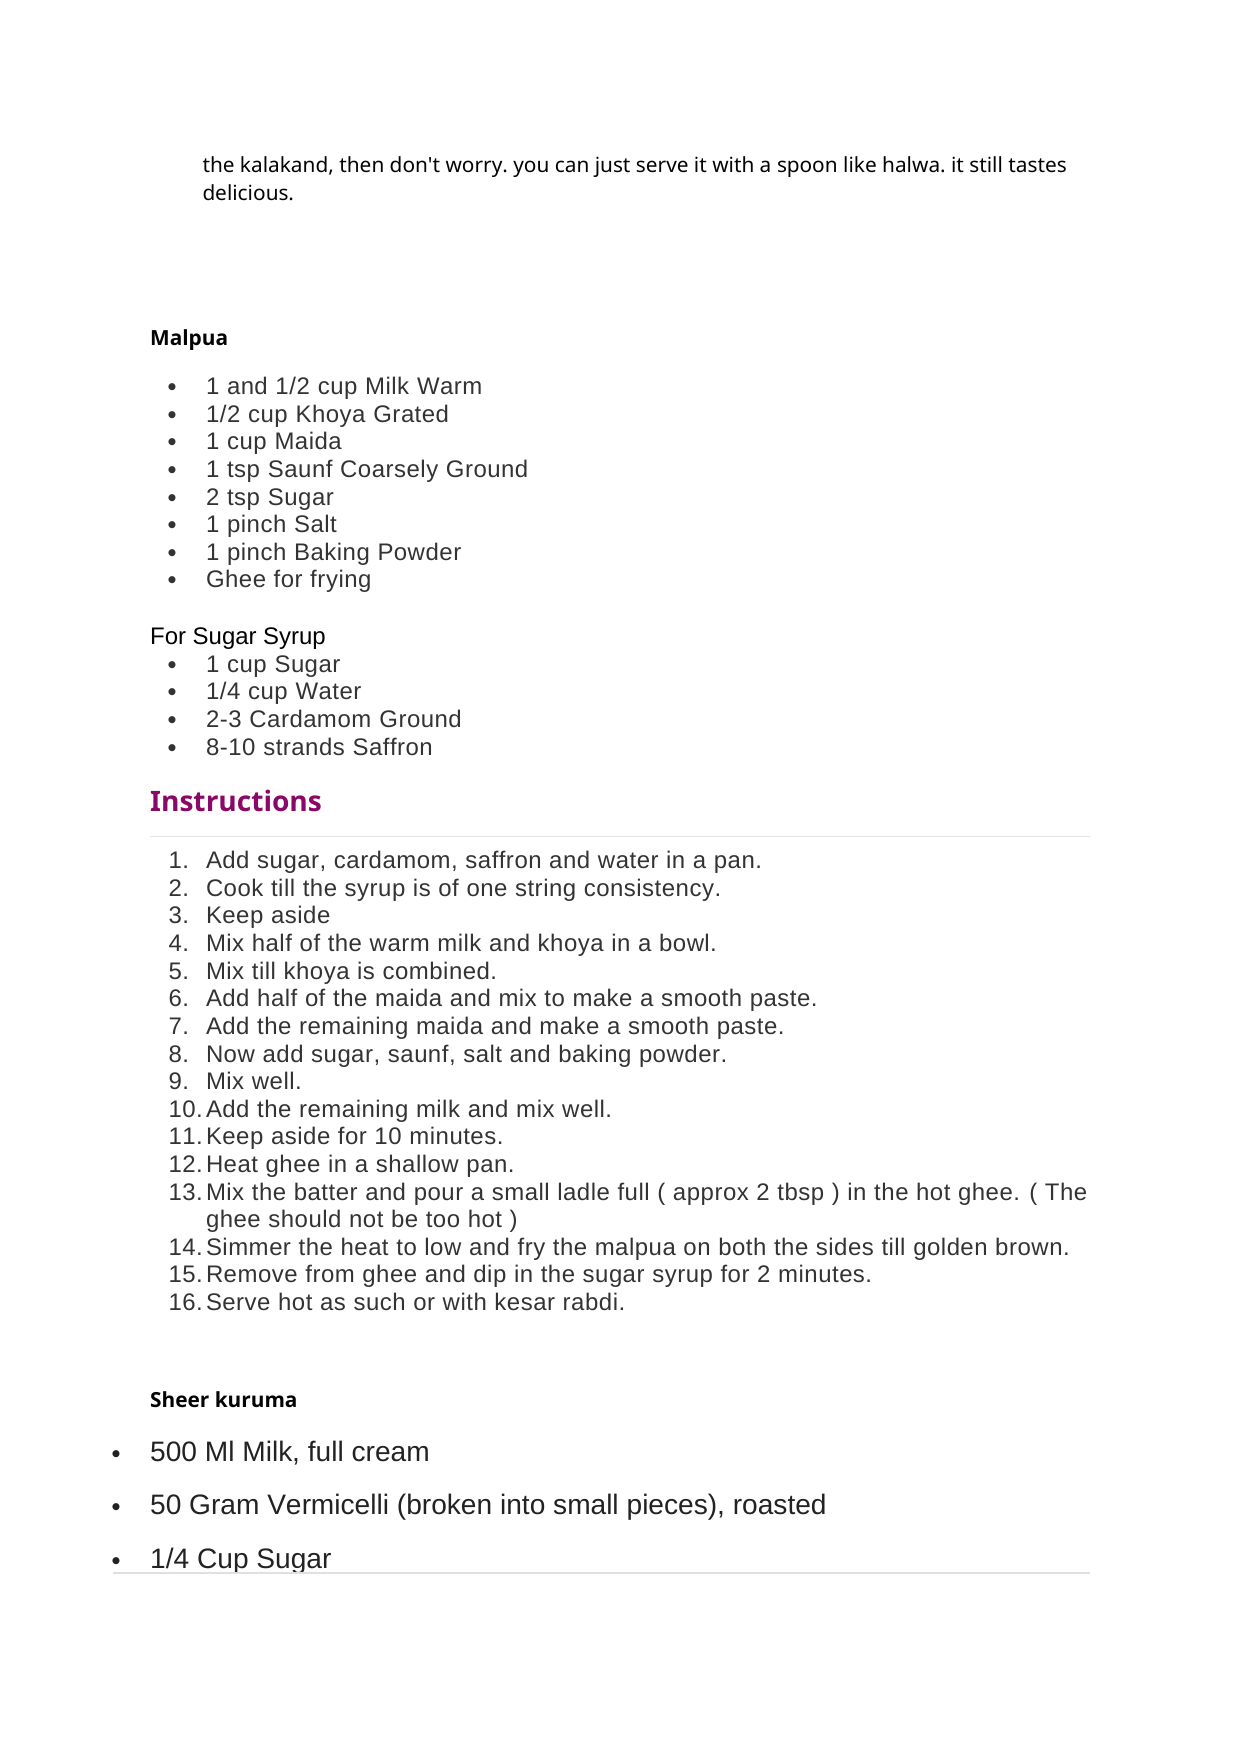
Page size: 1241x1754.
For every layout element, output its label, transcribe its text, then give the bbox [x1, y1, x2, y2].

list 1 cup Sugar [168, 650, 1090, 677]
text Sheer kuruma [150, 1386, 1090, 1414]
list Cook till the syrup is of one string consistency. [168, 874, 1090, 901]
list Add the remaining maida and make a smooth paste. [168, 1012, 1090, 1039]
list 1/4 cup Water [168, 677, 1090, 705]
list 1 and 1/2 cup Milk Warm [168, 372, 1090, 400]
list 8-10 strands Saffron [168, 732, 1090, 760]
text Malpua [150, 323, 1090, 351]
list Remove from ghee and dip in the sugar syrup for 2 minutes. [168, 1260, 1090, 1288]
list Mix till khoya is combined. [168, 957, 1090, 984]
text For Sugar Syrup [150, 622, 1090, 650]
list 1/2 cup Khoya Grated [168, 400, 1090, 427]
list 50 Gram Vermicelli (broken into small pieces), roasted [112, 1488, 1090, 1521]
list Add the remaining milk and mix well. [168, 1095, 1090, 1122]
list Mix half of the warm milk and khoya in a bowl. [168, 929, 1090, 957]
list Now add sugar, saunf, salt and baking powder. [168, 1039, 1090, 1067]
list 2-3 Cardamom Ground [168, 705, 1090, 732]
list Simmer the heat to low and fry the malpua on both the sides till golden brown. [168, 1233, 1090, 1260]
list Mix the batter and pour a small ladle full ( approx 2 tbsp ) in the hot ghee. ( The ghee should not be too hot ) [168, 1177, 1090, 1233]
list 1 pinch Salt [168, 510, 1090, 538]
text Instructions [150, 781, 1090, 836]
list Keep aside for 10 minutes. [168, 1122, 1090, 1150]
list 1/4 Cup Sugar [112, 1542, 1090, 1574]
list 2 tsp Sugar [168, 482, 1090, 510]
list 1 tsp Saunf Coarsely Ground [168, 455, 1090, 482]
list Add half of the maida and mix to make a smooth paste. [168, 984, 1090, 1012]
list 1 cup Maida [168, 427, 1090, 455]
list Add sugar, cardamom, saffron and water in a pan. [168, 846, 1090, 874]
list 1 pinch Baking Powder [168, 538, 1090, 565]
list Ghee for frying [168, 565, 1090, 593]
list Heat ghee in a shallow pan. [168, 1150, 1090, 1177]
list Keep aside [168, 901, 1090, 929]
list Serve hot as such or with kesar rabdi. [168, 1288, 1090, 1316]
list Mix well. [168, 1067, 1090, 1095]
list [202, 150, 1090, 207]
list 500 Ml Milk, full cream [112, 1435, 1090, 1467]
